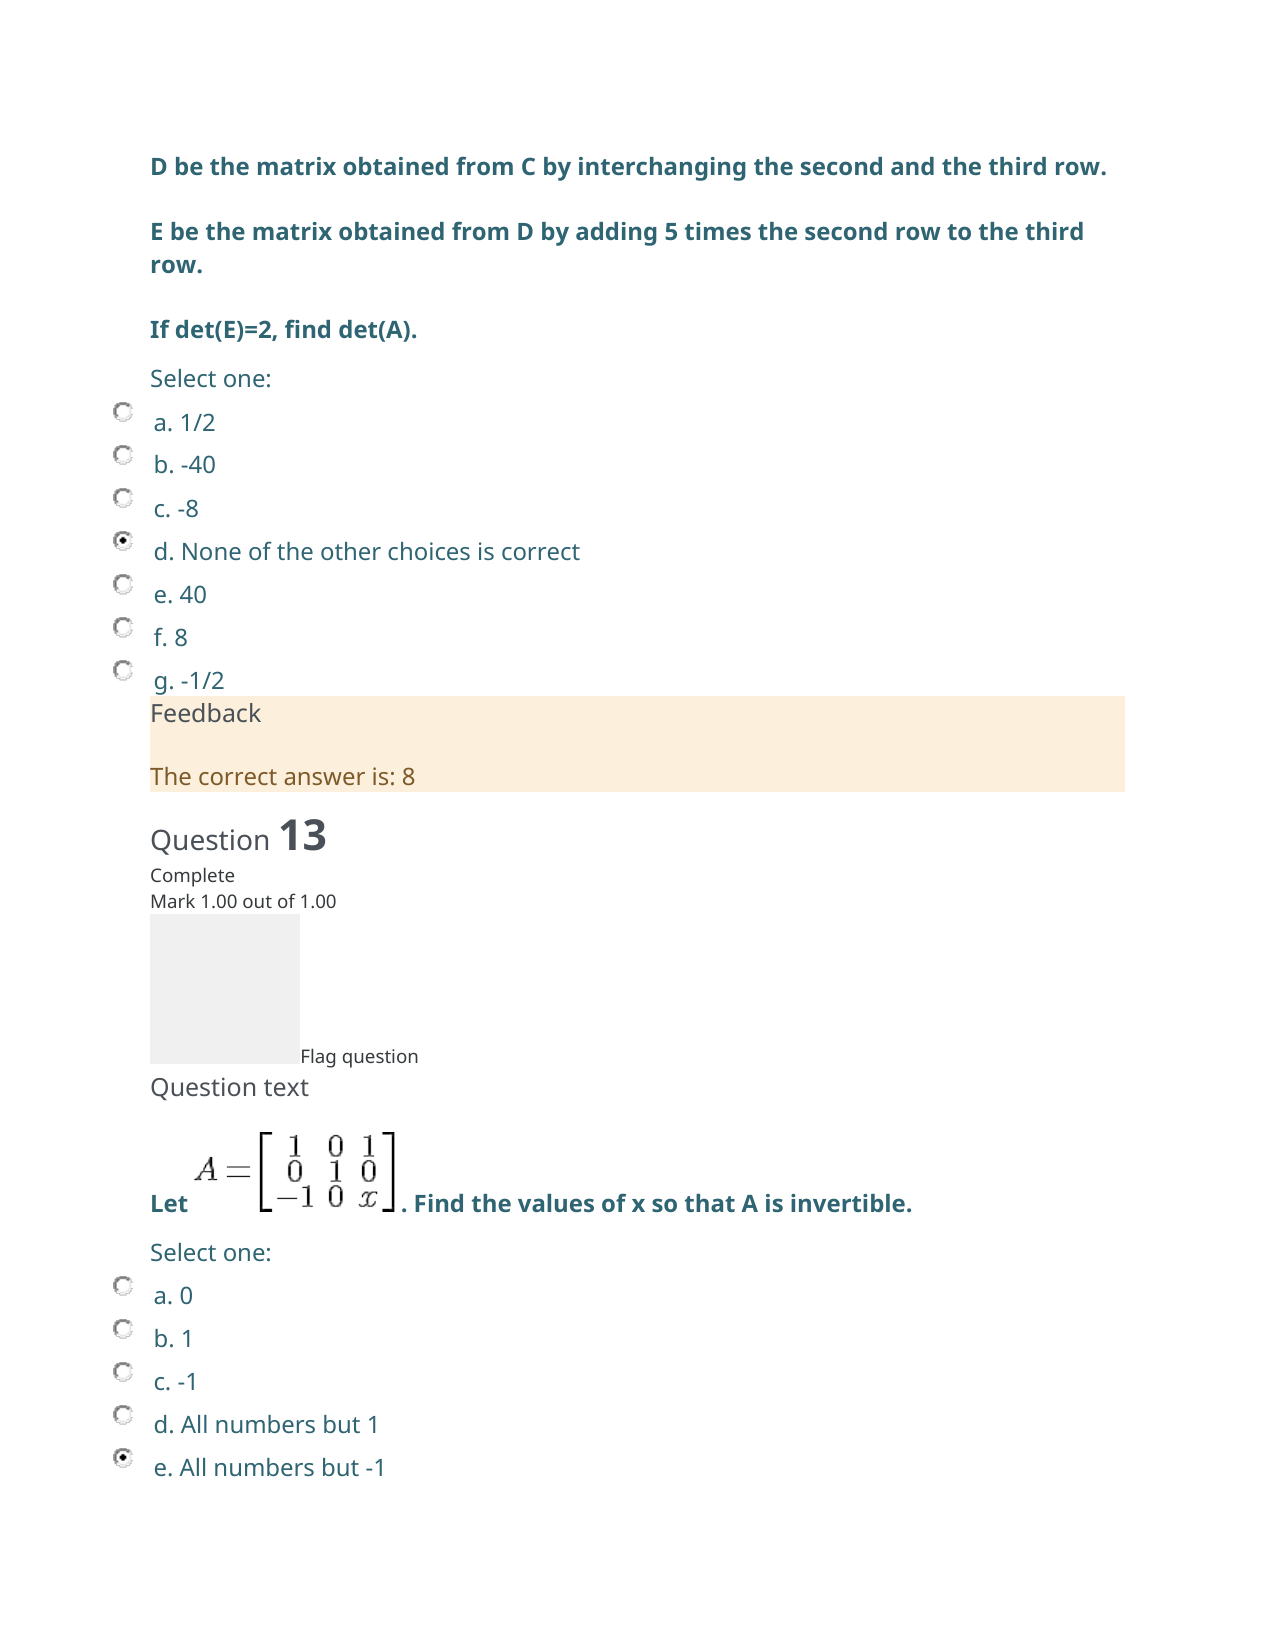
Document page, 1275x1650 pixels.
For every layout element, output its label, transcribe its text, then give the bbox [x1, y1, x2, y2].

text Complete [150, 863, 1125, 888]
picture [194, 1132, 395, 1212]
text c. -8 [111, 481, 1125, 524]
text a. 0 [111, 1268, 1125, 1311]
text Mark 1.00 out of 1.00 [150, 888, 1125, 914]
text f. 8 [111, 610, 1125, 653]
text Select one: [150, 362, 1125, 395]
text e. 40 [111, 567, 1125, 610]
text The correct answer is: 8 [150, 759, 1125, 792]
text Question text [150, 1069, 1125, 1103]
text e. All numbers but -1 [111, 1440, 1125, 1483]
text Let . Find the values of x so that A is invertible. [150, 1132, 1125, 1219]
text Feedback [150, 696, 1125, 730]
text d. None of the other choices is correct [111, 524, 1125, 567]
text a. 1/2 [111, 395, 1125, 438]
text c. -1 [111, 1354, 1125, 1397]
text g. -1/2 [111, 653, 1125, 696]
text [150, 150, 1125, 346]
text Question 13 [150, 804, 1125, 863]
text Select one: [150, 1236, 1125, 1268]
text d. All numbers but 1 [111, 1397, 1125, 1440]
text b. 1 [111, 1311, 1125, 1354]
text b. -40 [111, 438, 1125, 481]
text Flag question [150, 914, 1125, 1069]
